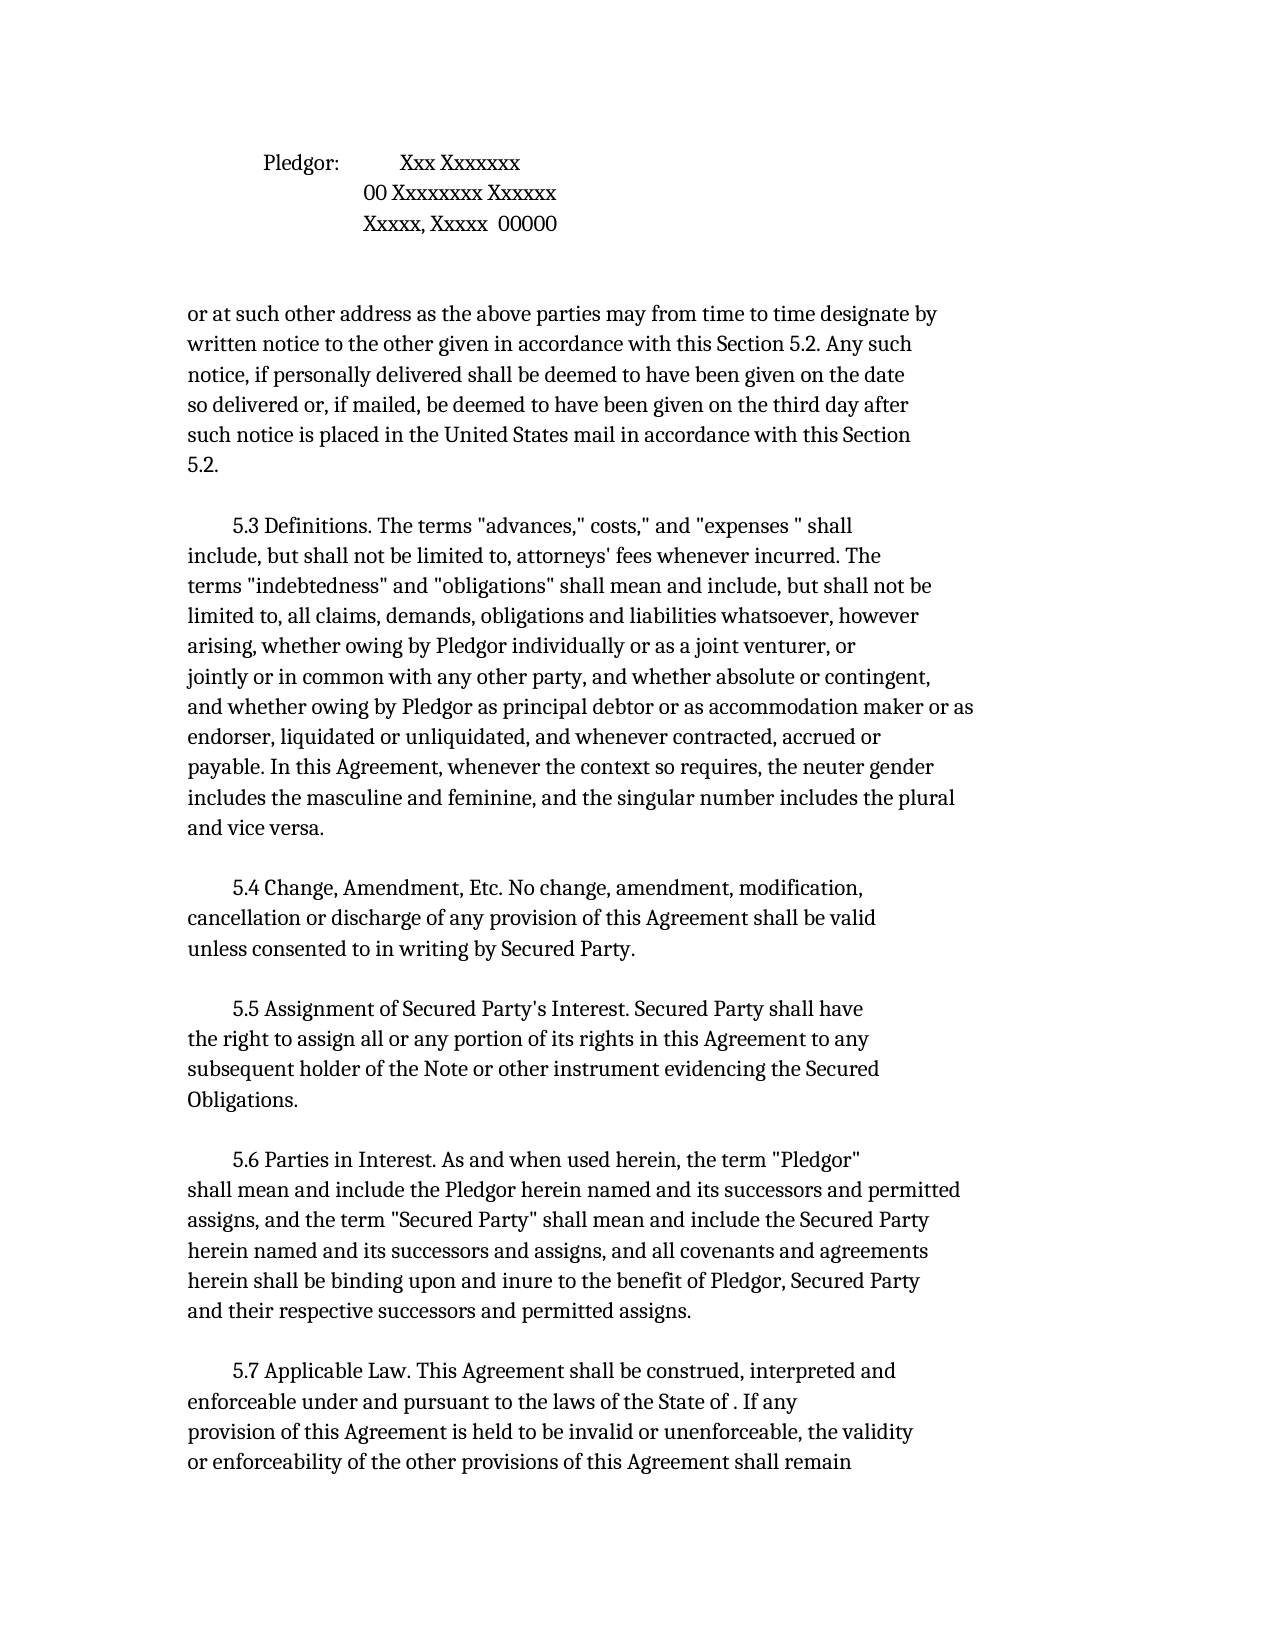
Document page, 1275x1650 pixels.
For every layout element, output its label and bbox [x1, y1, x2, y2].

text [187, 150, 1087, 1475]
